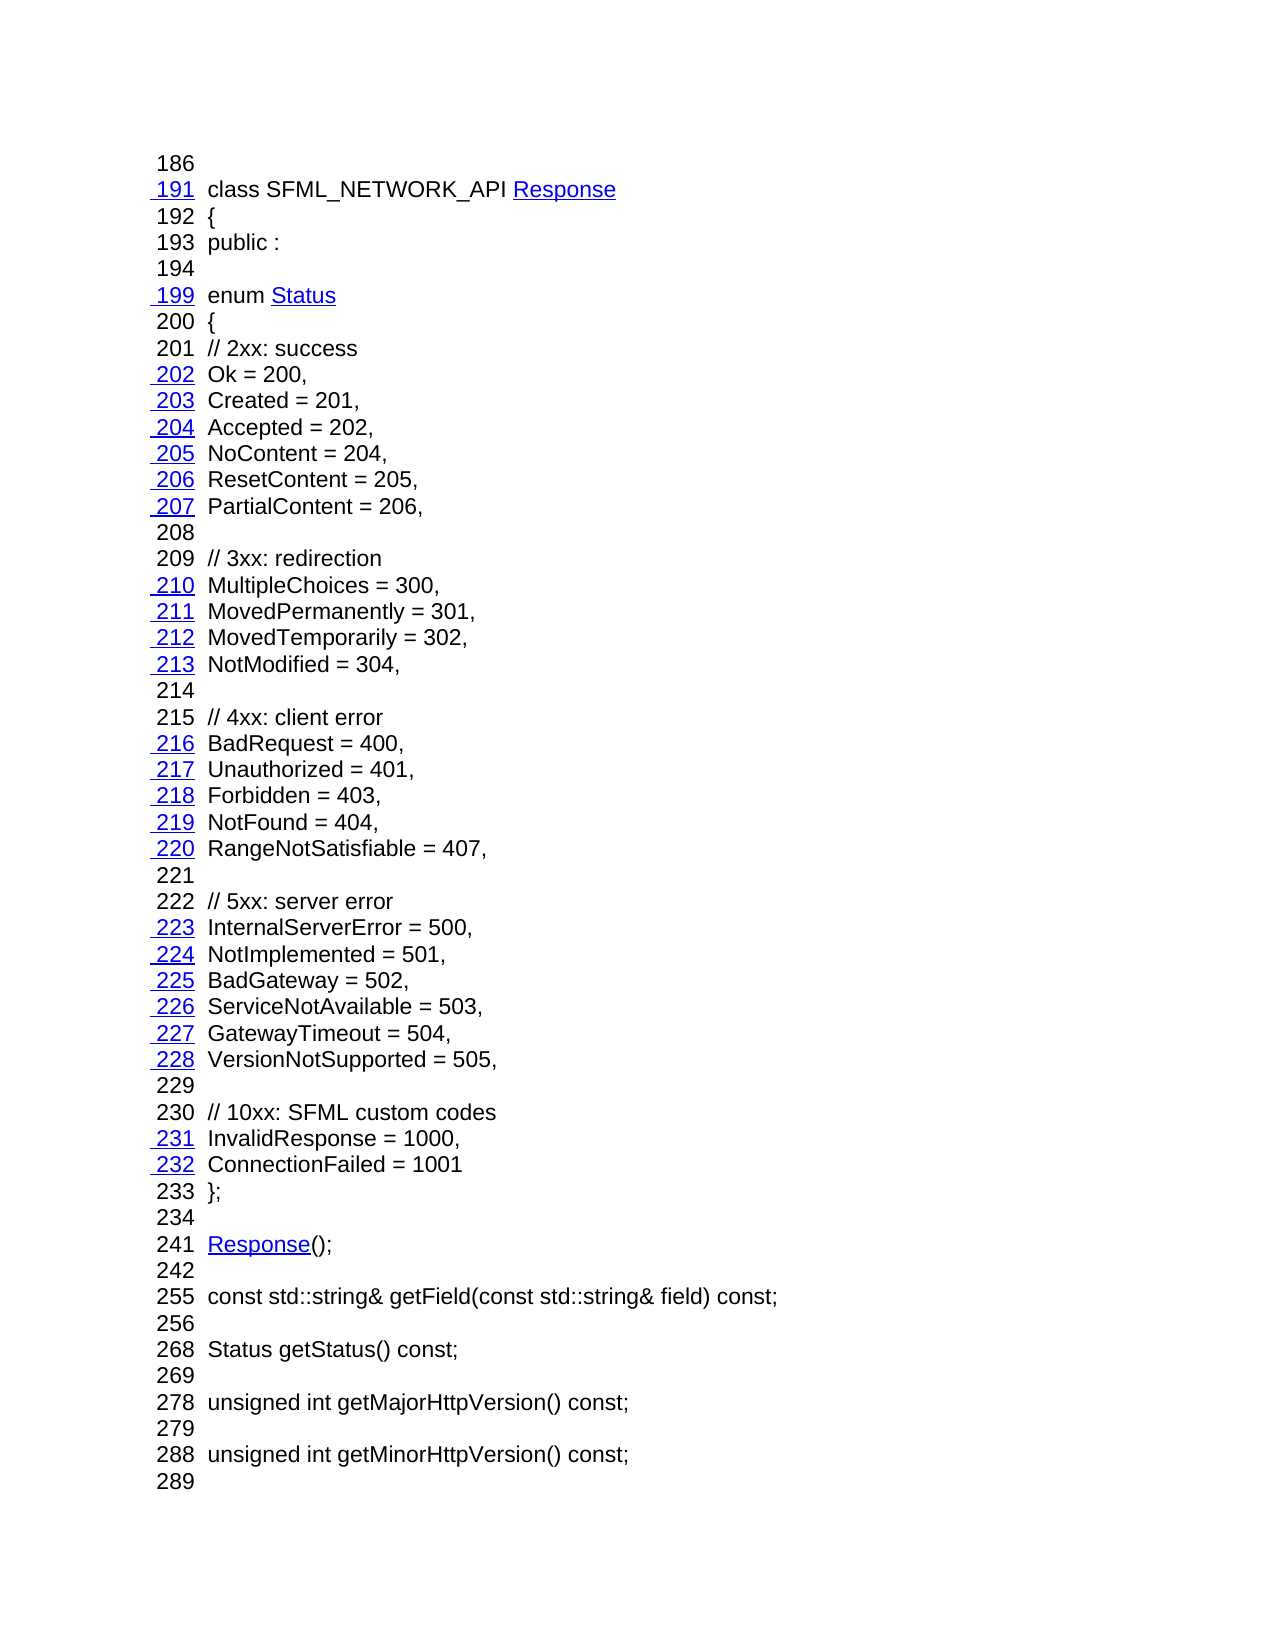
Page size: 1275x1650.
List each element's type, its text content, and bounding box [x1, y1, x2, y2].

text 208 [150, 519, 1125, 545]
text 202 Ok = 200, [150, 361, 1125, 387]
text 212 MovedTemporarily = 302, [150, 624, 1125, 651]
text 233 }; [150, 1178, 1125, 1204]
text 229 [150, 1072, 1125, 1099]
text 191 class SFML_NETWORK_API Response [150, 176, 1125, 203]
text 227 GatewayTimeout = 504, [150, 1020, 1125, 1046]
text 225 BadGateway = 502, [150, 967, 1125, 993]
text 234 [150, 1204, 1125, 1231]
text 215 // 4xx: client error [150, 703, 1125, 730]
text 203 Created = 201, [150, 387, 1125, 413]
text 201 // 2xx: success [150, 334, 1125, 361]
text 207 PartialContent = 206, [150, 493, 1125, 519]
text 269 [150, 1362, 1125, 1389]
text 211 MovedPermanently = 301, [150, 598, 1125, 624]
text 224 NotImplemented = 501, [150, 941, 1125, 967]
text 242 [150, 1257, 1125, 1283]
text 214 [150, 677, 1125, 703]
text 217 Unauthorized = 401, [150, 756, 1125, 782]
text 289 [150, 1468, 1125, 1494]
text 213 NotModified = 304, [150, 651, 1125, 677]
text 219 NotFound = 404, [150, 809, 1125, 835]
text 186 [150, 150, 1125, 176]
text 228 VersionNotSupported = 505, [150, 1046, 1125, 1072]
text 278 unsigned int getMajorHttpVersion() const; [150, 1389, 1125, 1415]
text 279 [150, 1415, 1125, 1441]
text 218 Forbidden = 403, [150, 782, 1125, 809]
text 210 MultipleChoices = 300, [150, 572, 1125, 598]
text 200 { [150, 308, 1125, 334]
text 192 { [150, 203, 1125, 229]
text 199 enum Status [150, 282, 1125, 308]
text 288 unsigned int getMinorHttpVersion() const; [150, 1441, 1125, 1468]
text 255 const std::string& getField(const std::string& field) const; [150, 1283, 1125, 1309]
text 205 NoContent = 204, [150, 440, 1125, 466]
text 223 InternalServerError = 500, [150, 914, 1125, 941]
text 209 // 3xx: redirection [150, 545, 1125, 572]
text 204 Accepted = 202, [150, 413, 1125, 440]
text 256 [150, 1309, 1125, 1336]
text 193 public : [150, 229, 1125, 255]
text 231 InvalidResponse = 1000, [150, 1125, 1125, 1151]
text 216 BadRequest = 400, [150, 730, 1125, 756]
text 226 ServiceNotAvailable = 503, [150, 993, 1125, 1020]
text 241 Response(); [150, 1231, 1125, 1257]
text 268 Status getStatus() const; [150, 1336, 1125, 1362]
text 194 [150, 255, 1125, 282]
text 220 RangeNotSatisfiable = 407, [150, 835, 1125, 862]
text 230 // 10xx: SFML custom codes [150, 1099, 1125, 1125]
text 232 ConnectionFailed = 1001 [150, 1151, 1125, 1178]
text 222 // 5xx: server error [150, 888, 1125, 914]
text 221 [150, 862, 1125, 888]
text 206 ResetContent = 205, [150, 466, 1125, 493]
